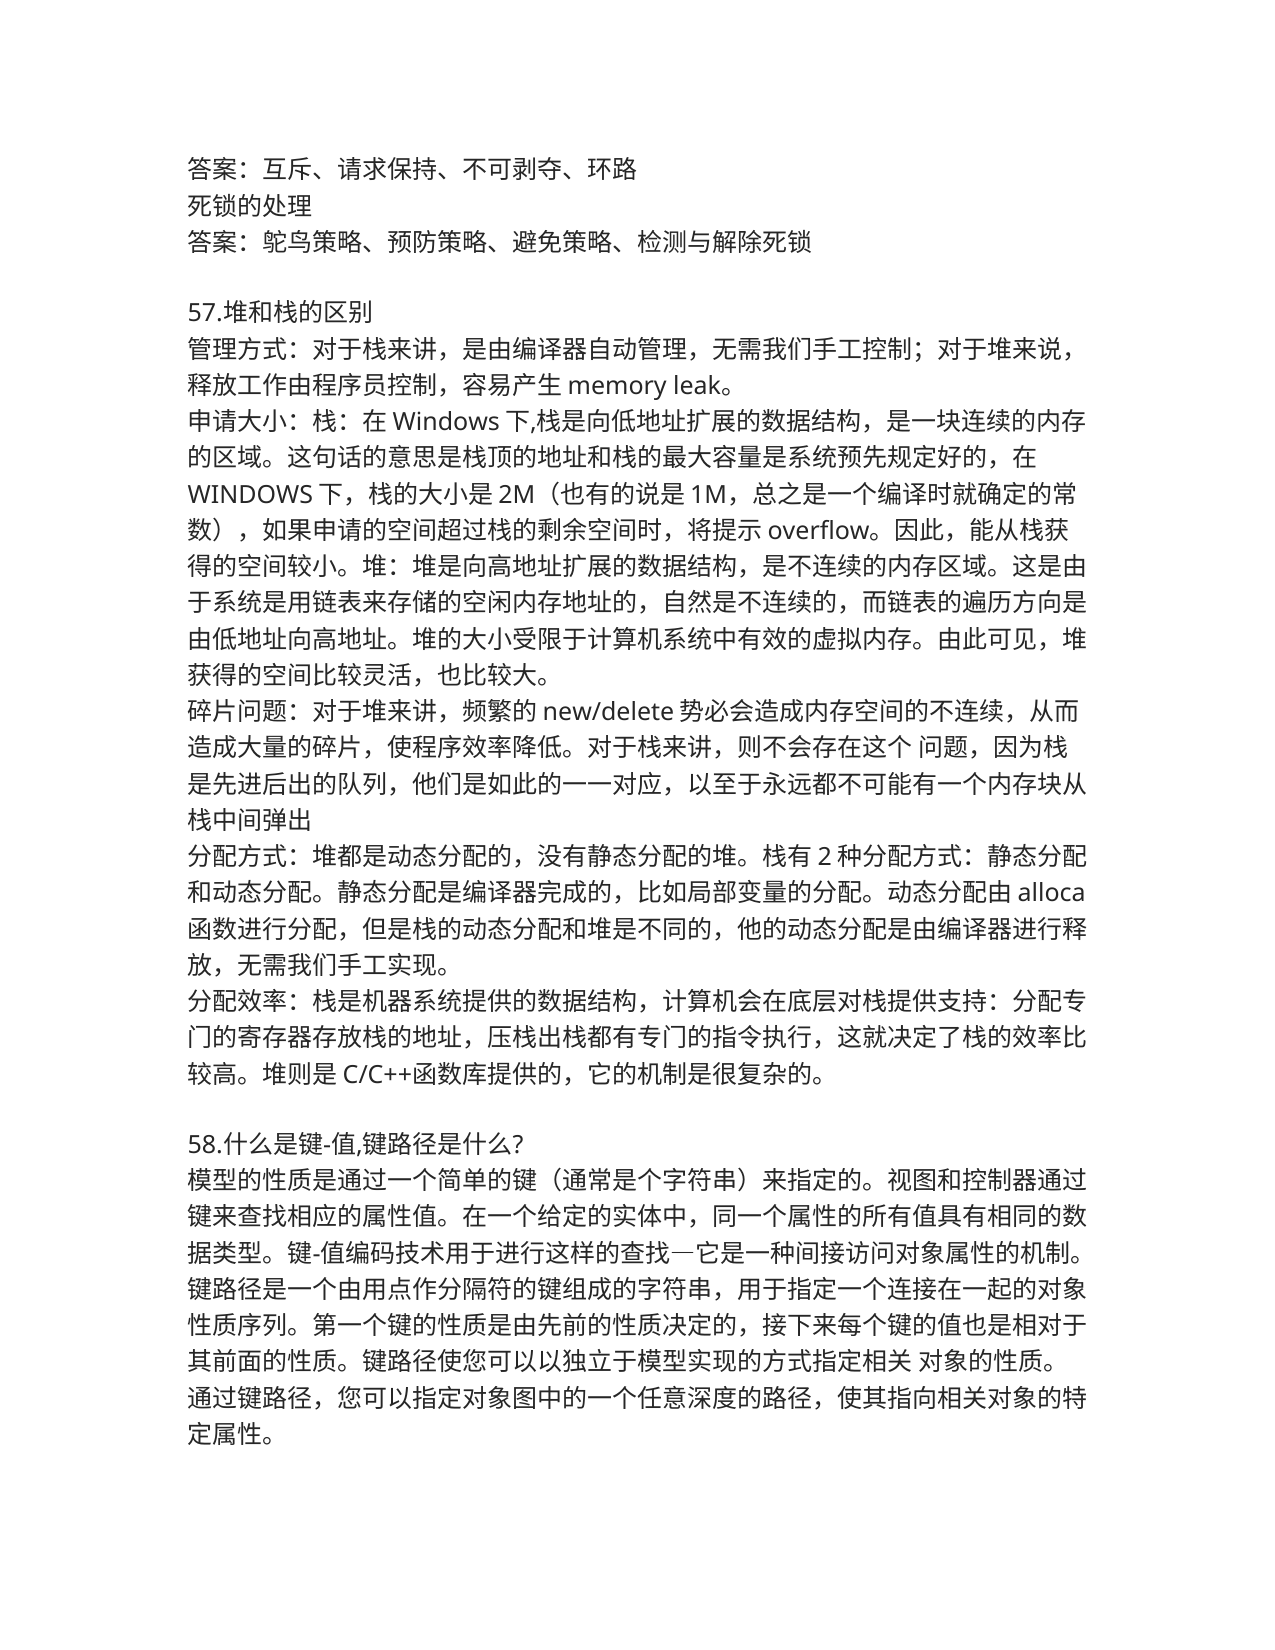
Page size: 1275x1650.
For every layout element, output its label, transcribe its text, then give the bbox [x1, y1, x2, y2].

text 58.什么是键-值,键路径是什么? [187, 1124, 1087, 1161]
text 碎片问题：对于堆来讲，频繁的new/delete势必会造成内存空间的不连续，从而造成大量的碎片，使程序效率降低。对于栈来讲，则不会存在这个 问题，因为栈是先进后出的队列，他们是如此的一一对应，以至于永远都不可能有一个内存块从栈中间弹出 [187, 692, 1087, 837]
text 申请大小： 栈：在Windows下,栈是向低地址扩展的数据结构，是一块连续的内存的区域。这句话的意思是栈顶的地址和栈的最大容量是系统预先规定好的，在WINDOWS下，栈的大小是2M（也有的说是1M，总之是一个编译时就确定的常数），如果申请的空间超过栈的剩余空间时，将提示overflow。因此，能从栈获得的空间较小。 堆：堆是向高地址扩展的数据结构，是不连续的内存区域。这是由于系统是用链表来存储的空闲内存地址的，自然是不连续的，而链表的遍历方向是由低地址向高地址。堆的大小受限于计算机系统中有效的虚拟内存。由此可见，堆获得的空间比较灵活，也比较大。 [187, 402, 1087, 692]
text 键路径是一个由用点作分隔符的键组成的字符串，用于指定一个连接在一起的对象性质序列。第一个键的 性质是由先前的性质决定的，接下来每个键的值也是相对于其前面的性质。键路径使您可以以独立于模型 实现的方式指定相关 对象的性质。通过键路径，您可以指定对象图中的一个任意深度的路径，使其指向相 关对象的特定属性。 [187, 1269, 1087, 1451]
text 管理方式：对于栈来讲，是由编译器自动管理，无需我们手工控制；对于堆来说，释放工作由程序员控制，容易产生memory leak。 [187, 329, 1087, 402]
text 答案：鸵鸟策略、预防策略、避免策略、检测与解除死锁 [187, 222, 1087, 259]
text 模型的性质是通过一个简单的键（通常是个字符串）来指定的。视图和控制器通过键来查找相应的属性值。在一个给定的实体中，同一个属性的所有值具有相同的数据类型。键-值编码技术用于进行这样的查找—它是一种间接访问对象属性的机制。 [187, 1161, 1087, 1269]
text 答案：互斥、请求保持、不可剥夺、环路 [187, 150, 1087, 186]
text 57.堆和栈的区别 [187, 293, 1087, 329]
text 分配方式：堆都是动态分配的，没有静态分配的堆。栈有2种分配方式：静态分配和动态分配。静态分配是编译器完成的，比如局部变量的分配。动态分配由alloca函数进行分配，但是栈的动态分配和堆是不同的，他的动态分配是由编译器进行释放，无需我们手工实现。 [187, 837, 1087, 982]
text 分配效率：栈是机器系统提供的数据结构，计算机会在底层对栈提供支持：分配专门的寄存器存放栈的地址，压栈出栈都有专门的指令执行，这就决定了栈的效率比较高。堆则是C/C++函数库提供的，它的机制是很复杂的。 [187, 982, 1087, 1090]
text 死锁的处理 [187, 186, 1087, 222]
